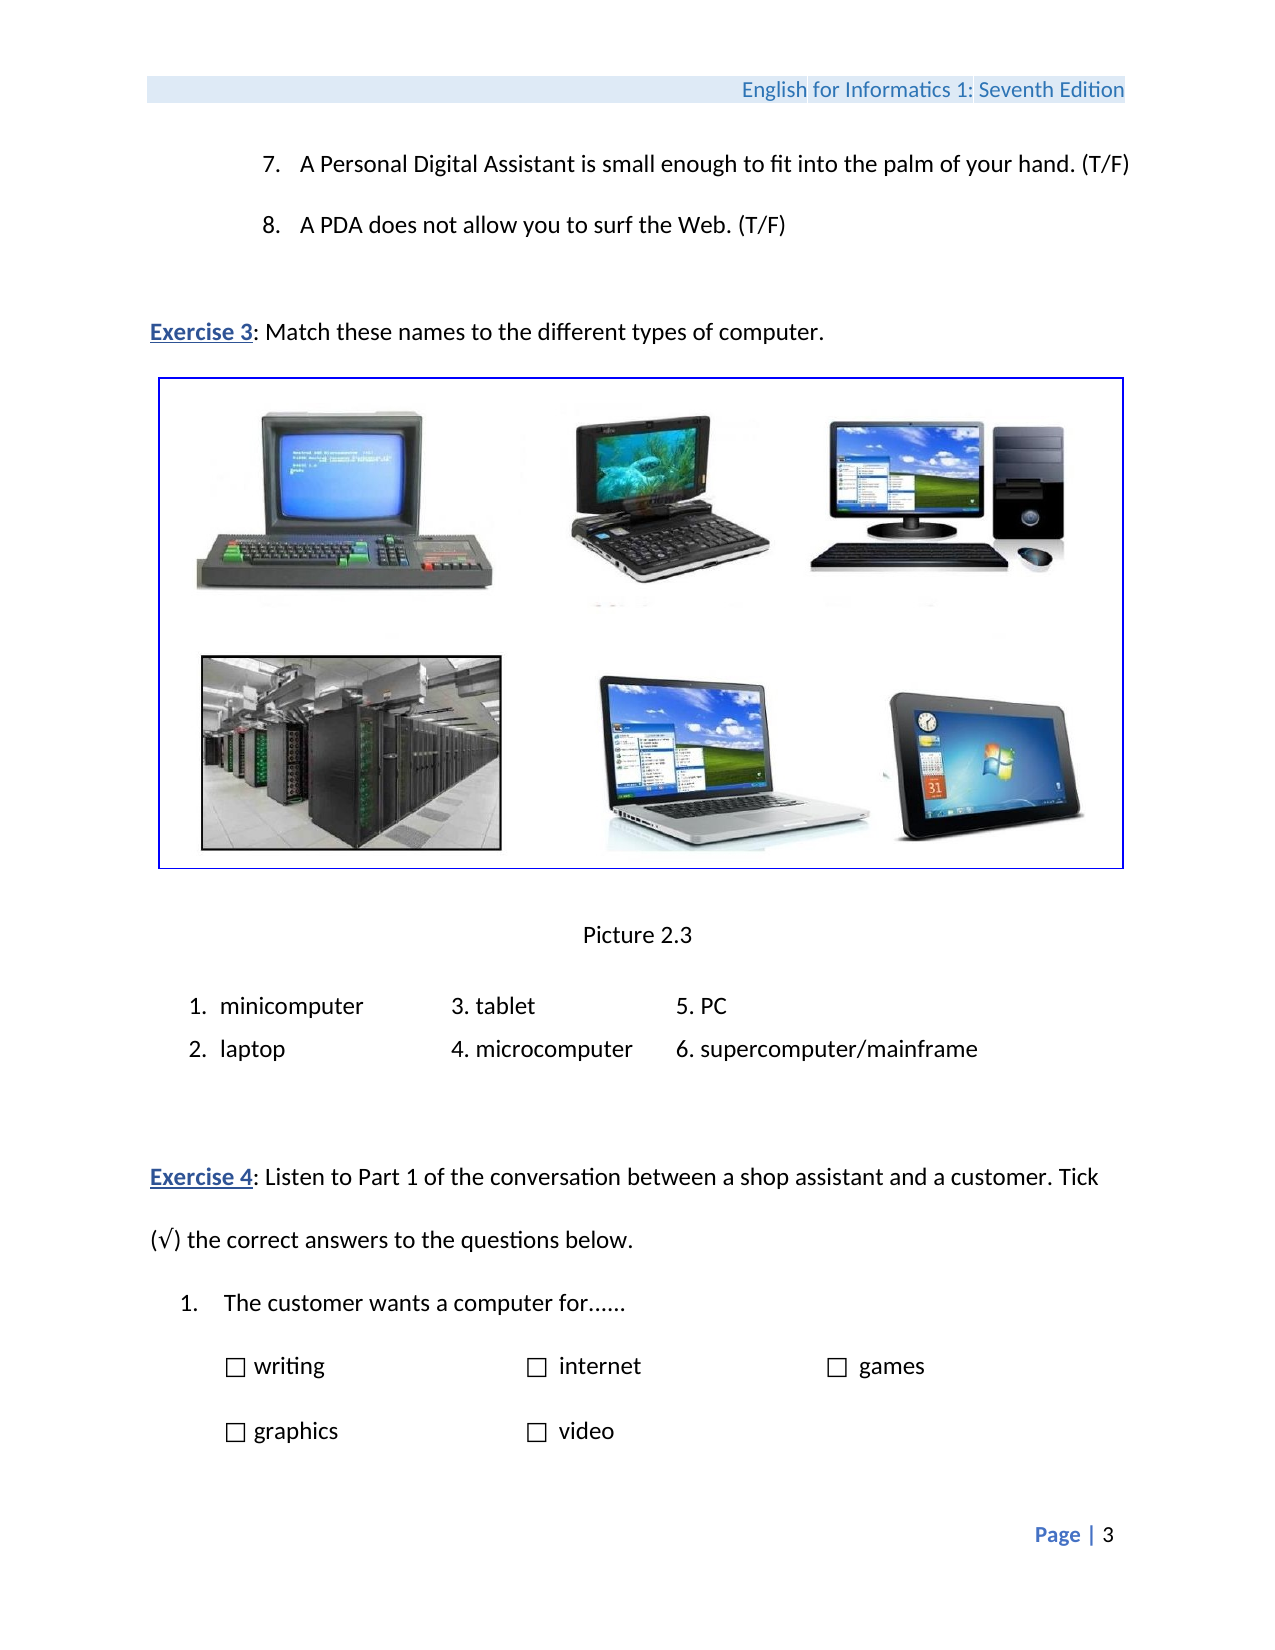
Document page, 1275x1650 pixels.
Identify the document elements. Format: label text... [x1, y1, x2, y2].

table_cell 6. supercomputer/mainframe [654, 1029, 983, 1065]
text Picture 2.3 [472, 919, 803, 949]
text Exercise 4: Listen to Part 1 of the conversation between a shop assistant and a customer. Tick [150, 1161, 1139, 1192]
table_header 1. minicomputer [183, 994, 410, 1029]
table_cell 2. laptop [183, 1029, 410, 1065]
list A PDA does not allow you to surf the Web. (T/F) [262, 209, 1139, 239]
text (√) the correct answers to the questions below. [150, 1222, 1139, 1256]
list A Personal Digital Assistant is small enough to fit into the palm of your hand. (T/F) [262, 148, 1139, 178]
list writing □ internet □ games [224, 1348, 1139, 1382]
list The customer wants a computer for...... [179, 1287, 1139, 1317]
table_header 5. PC [654, 994, 983, 1029]
table_header 3. tablet [410, 994, 654, 1029]
picture [191, 403, 1086, 862]
list graphics □ video [224, 1413, 1139, 1447]
text Exercise 3: Match these names to the different types of computer. [150, 316, 1139, 346]
table_cell 4. microcomputer [410, 1029, 654, 1065]
